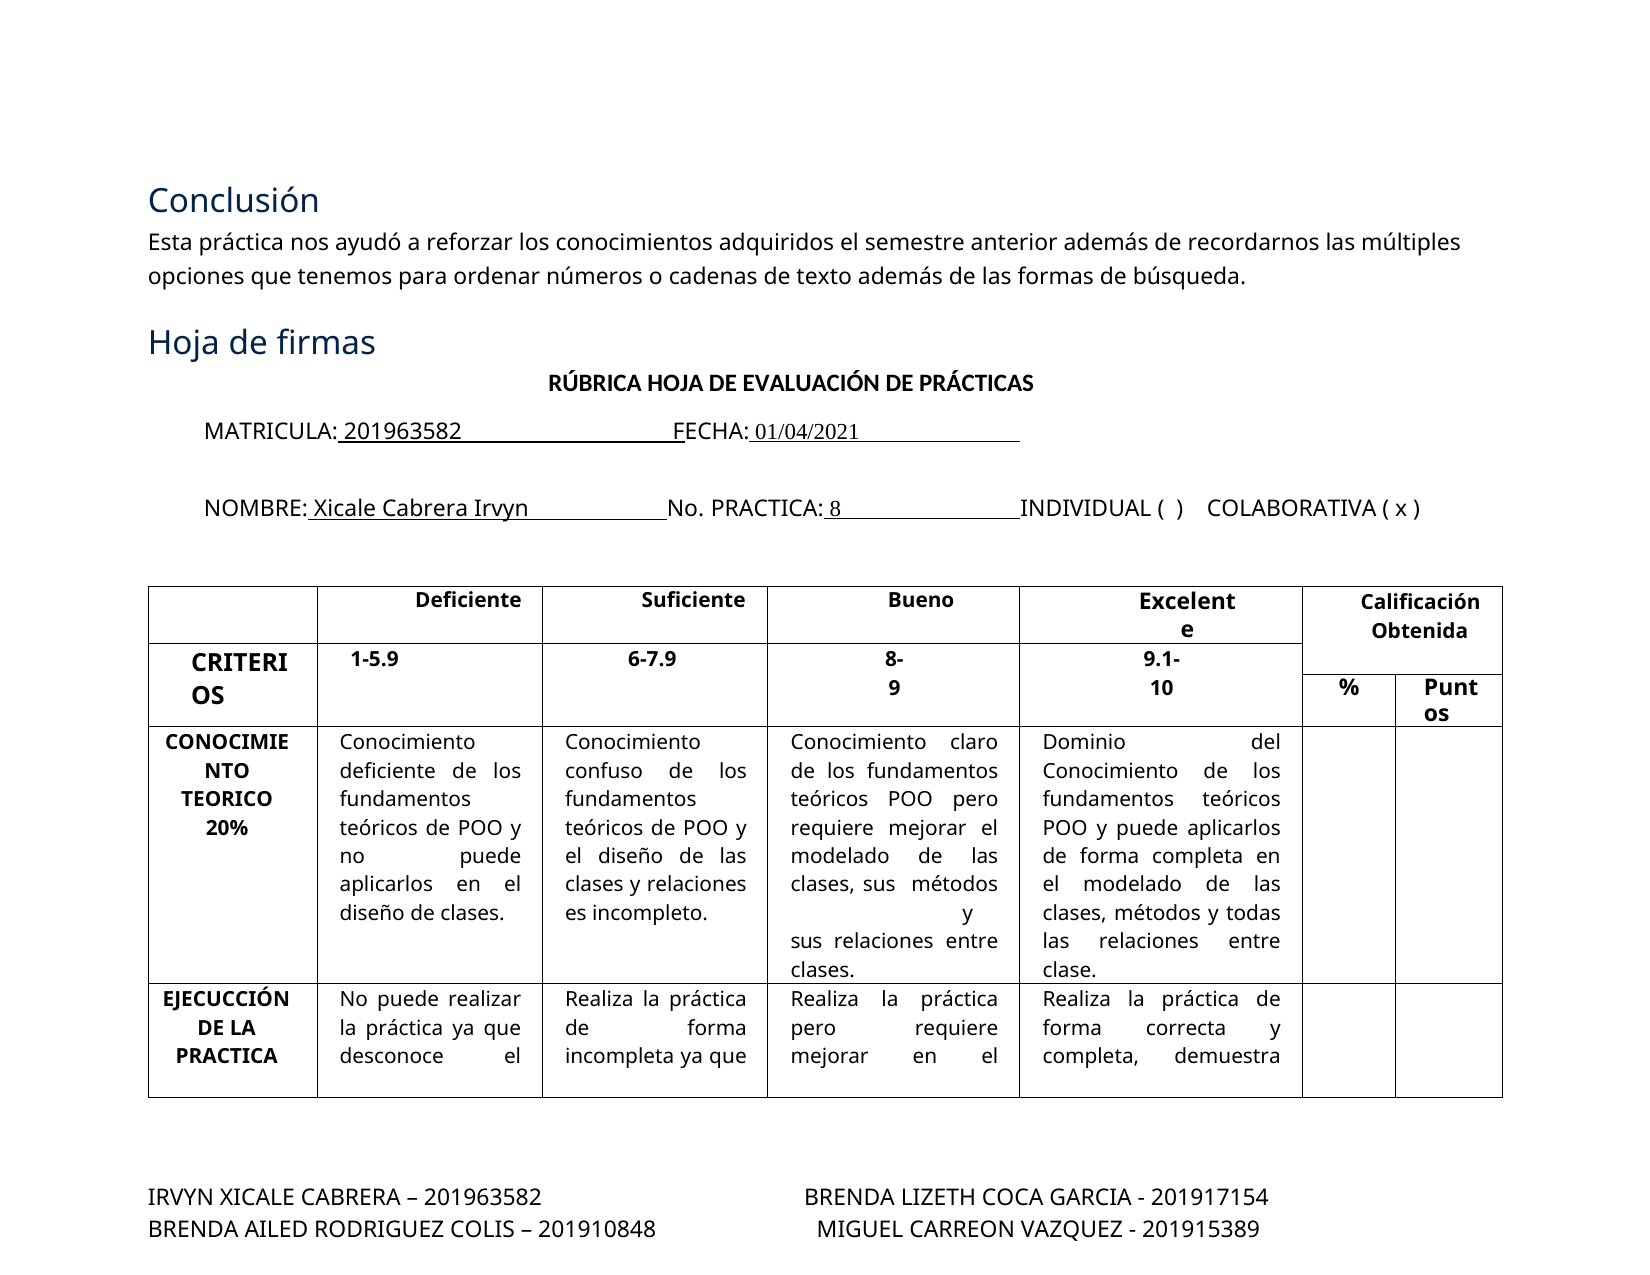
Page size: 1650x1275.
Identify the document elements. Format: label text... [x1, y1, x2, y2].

table_cell 1-5.9 [318, 644, 542, 726]
subtitle Hoja de firmas [148, 319, 1502, 364]
table_cell % [1303, 675, 1395, 726]
table_cell CONOCIMIENTO TEORICO 20% [149, 727, 317, 983]
text NOMBRE: Xicale Cabrera Irvyn No. PRACTICA: 8 INDIVIDUAL ( ) COLABORATIVA ( x ) [204, 492, 1502, 523]
text Esta práctica nos ayudó a reforzar los conocimientos adquiridos el semestre anterior además de recordarnos las múltiples opciones que tenemos para ordenar números o cadenas de texto además de las formas de búsqueda. [148, 226, 1502, 291]
table_cell [1396, 727, 1502, 983]
text MATRICULA: 201963582 FECHA: 01/04/2021 [204, 417, 1502, 445]
table_cell CRITERIOS [149, 644, 317, 726]
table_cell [768, 984, 1019, 1097]
table_cell [1303, 727, 1395, 983]
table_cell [543, 984, 767, 1097]
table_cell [149, 984, 317, 1097]
table_header Bueno [768, 587, 1019, 643]
table_header Deficiente [318, 587, 542, 643]
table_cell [1020, 984, 1302, 1097]
table_cell Dominio del Conocimiento de los fundamentos teóricos POO y puede aplicarlos de forma completa en el modelado de las clases, métodos y todas las relaciones entre clase. [1020, 727, 1302, 983]
table_cell [1303, 984, 1395, 1097]
table_cell Conocimiento claro de los fundamentos teóricos POO pero requiere mejorar el modelado de las clases, sus métodos y sus relaciones entre clases. [768, 727, 1019, 983]
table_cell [318, 984, 542, 1097]
table_cell [1396, 984, 1502, 1097]
table_cell Puntos [1396, 675, 1502, 726]
table_cell Conocimiento confuso de los fundamentos teóricos de POO y el diseño de las clases y relaciones es incompleto. [543, 727, 767, 983]
table_cell Conocimiento deficiente de los fundamentos teóricos de POO y no puede aplicarlos en el diseño de clases. [318, 727, 542, 983]
table_cell 9.1‐10 [1020, 644, 1302, 726]
table_header Excelente [1020, 587, 1302, 643]
table_header Calificación Obtenida [1303, 587, 1502, 674]
text RÚBRICA HOJA DE EVALUACIÓN DE PRÁCTICAS [399, 368, 1184, 398]
table_header Suficiente [543, 587, 767, 643]
table_header [149, 587, 317, 643]
table_cell 6‐7.9 [543, 644, 767, 726]
table_cell 8‐9 [768, 644, 1019, 726]
subtitle Conclusión [148, 177, 1502, 223]
